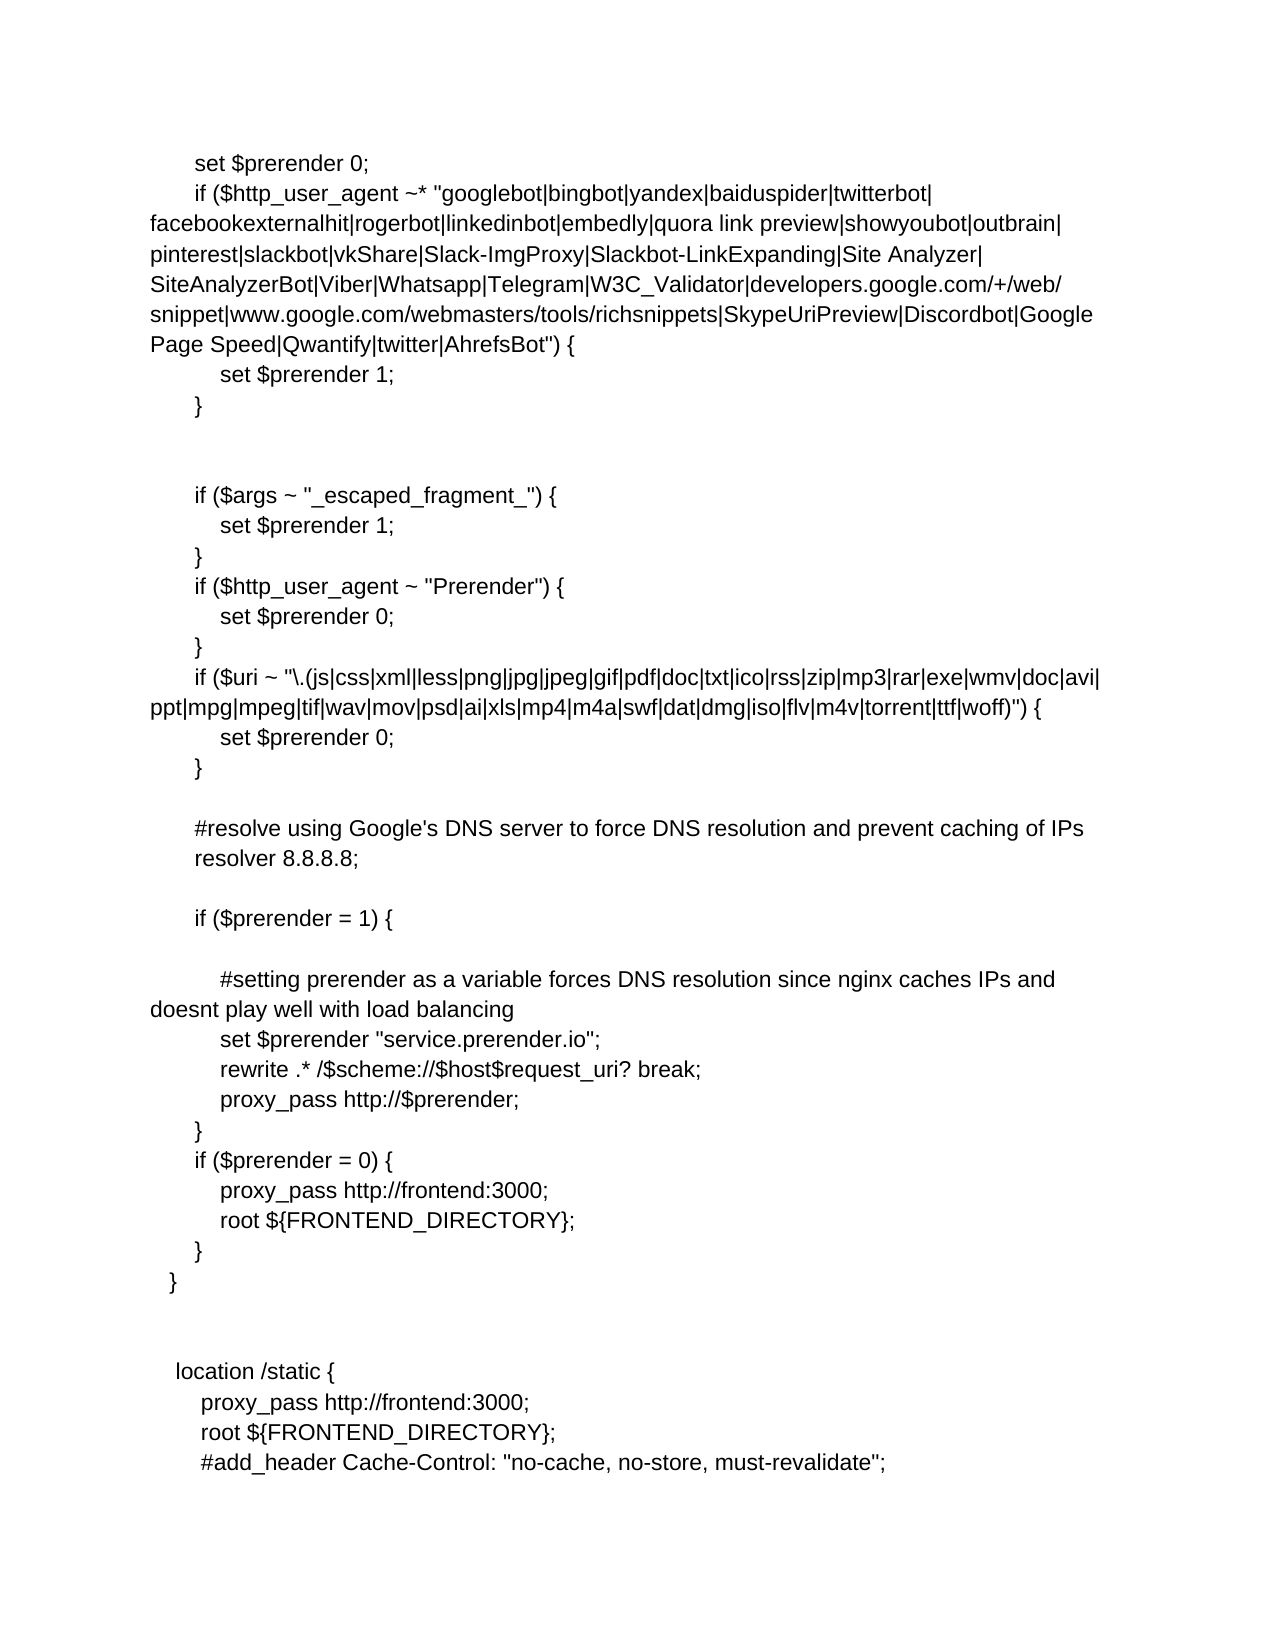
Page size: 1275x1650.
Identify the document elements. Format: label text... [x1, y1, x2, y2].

text set $prerender 1; [150, 512, 1125, 539]
text } [150, 1268, 1125, 1294]
text rewrite .* /$scheme://$host$request_uri? break; [150, 1056, 1125, 1083]
text set $prerender 0; [150, 603, 1125, 629]
text #resolve using Google's DNS server to force DNS resolution and prevent caching of IPs [150, 814, 1125, 841]
text } [150, 1117, 1125, 1143]
text proxy_pass http://frontend:3000; [150, 1388, 1125, 1415]
text } [150, 633, 1125, 660]
text root ${FRONTEND_DIRECTORY}; [150, 1419, 1125, 1445]
text root ${FRONTEND_DIRECTORY}; [150, 1207, 1125, 1234]
text if ($prerender = 1) { [150, 905, 1125, 932]
text if ($http_user_agent ~ "Prerender") { [150, 573, 1125, 599]
text if ($http_user_agent ~* "googlebot|bingbot|yandex|baiduspider|twitterbot|facebookexternalhit|rogerbot|linkedinbot|embedly|quora link preview|showyoubot|outbrain|pinterest|slackbot|vkShare|Slack-ImgProxy|Slackbot-LinkExpanding|Site Analyzer|SiteAnalyzerBot|Viber|Whatsapp|Telegram|W3C_Validator|developers.google.com/+/web/snippet|www.google.com/webmasters/tools/richsnippets|SkypeUriPreview|Discordbot|Google Page Speed|Qwantify|twitter|AhrefsBot") { [150, 180, 1125, 358]
text } [150, 754, 1125, 781]
text proxy_pass http://frontend:3000; [150, 1177, 1125, 1203]
text #setting prerender as a variable forces DNS resolution since nginx caches IPs and doesnt play well with load balancing [150, 966, 1125, 1022]
text if ($uri ~ "\.(js|css|xml|less|png|jpg|jpeg|gif|pdf|doc|txt|ico|rss|zip|mp3|rar|exe|wmv|doc|avi|ppt|mpg|mpeg|tif|wav|mov|psd|ai|xls|mp4|m4a|swf|dat|dmg|iso|flv|m4v|torrent|ttf|woff)") { [150, 663, 1125, 720]
text set $prerender 1; [150, 361, 1125, 388]
text } [150, 392, 1125, 418]
text proxy_pass http://$prerender; [150, 1086, 1125, 1113]
text } [150, 1237, 1125, 1264]
text location /static { [150, 1358, 1125, 1385]
text resolver 8.8.8.8; [150, 845, 1125, 871]
text #add_header Cache-Control: "no-cache, no-store, must-revalidate"; [150, 1449, 1125, 1475]
text set $prerender 0; [150, 150, 1125, 176]
text } [150, 543, 1125, 569]
text set $prerender "service.prerender.io"; [150, 1026, 1125, 1052]
text if ($args ~ "_escaped_fragment_") { [150, 482, 1125, 509]
text if ($prerender = 0) { [150, 1147, 1125, 1173]
text set $prerender 0; [150, 724, 1125, 750]
